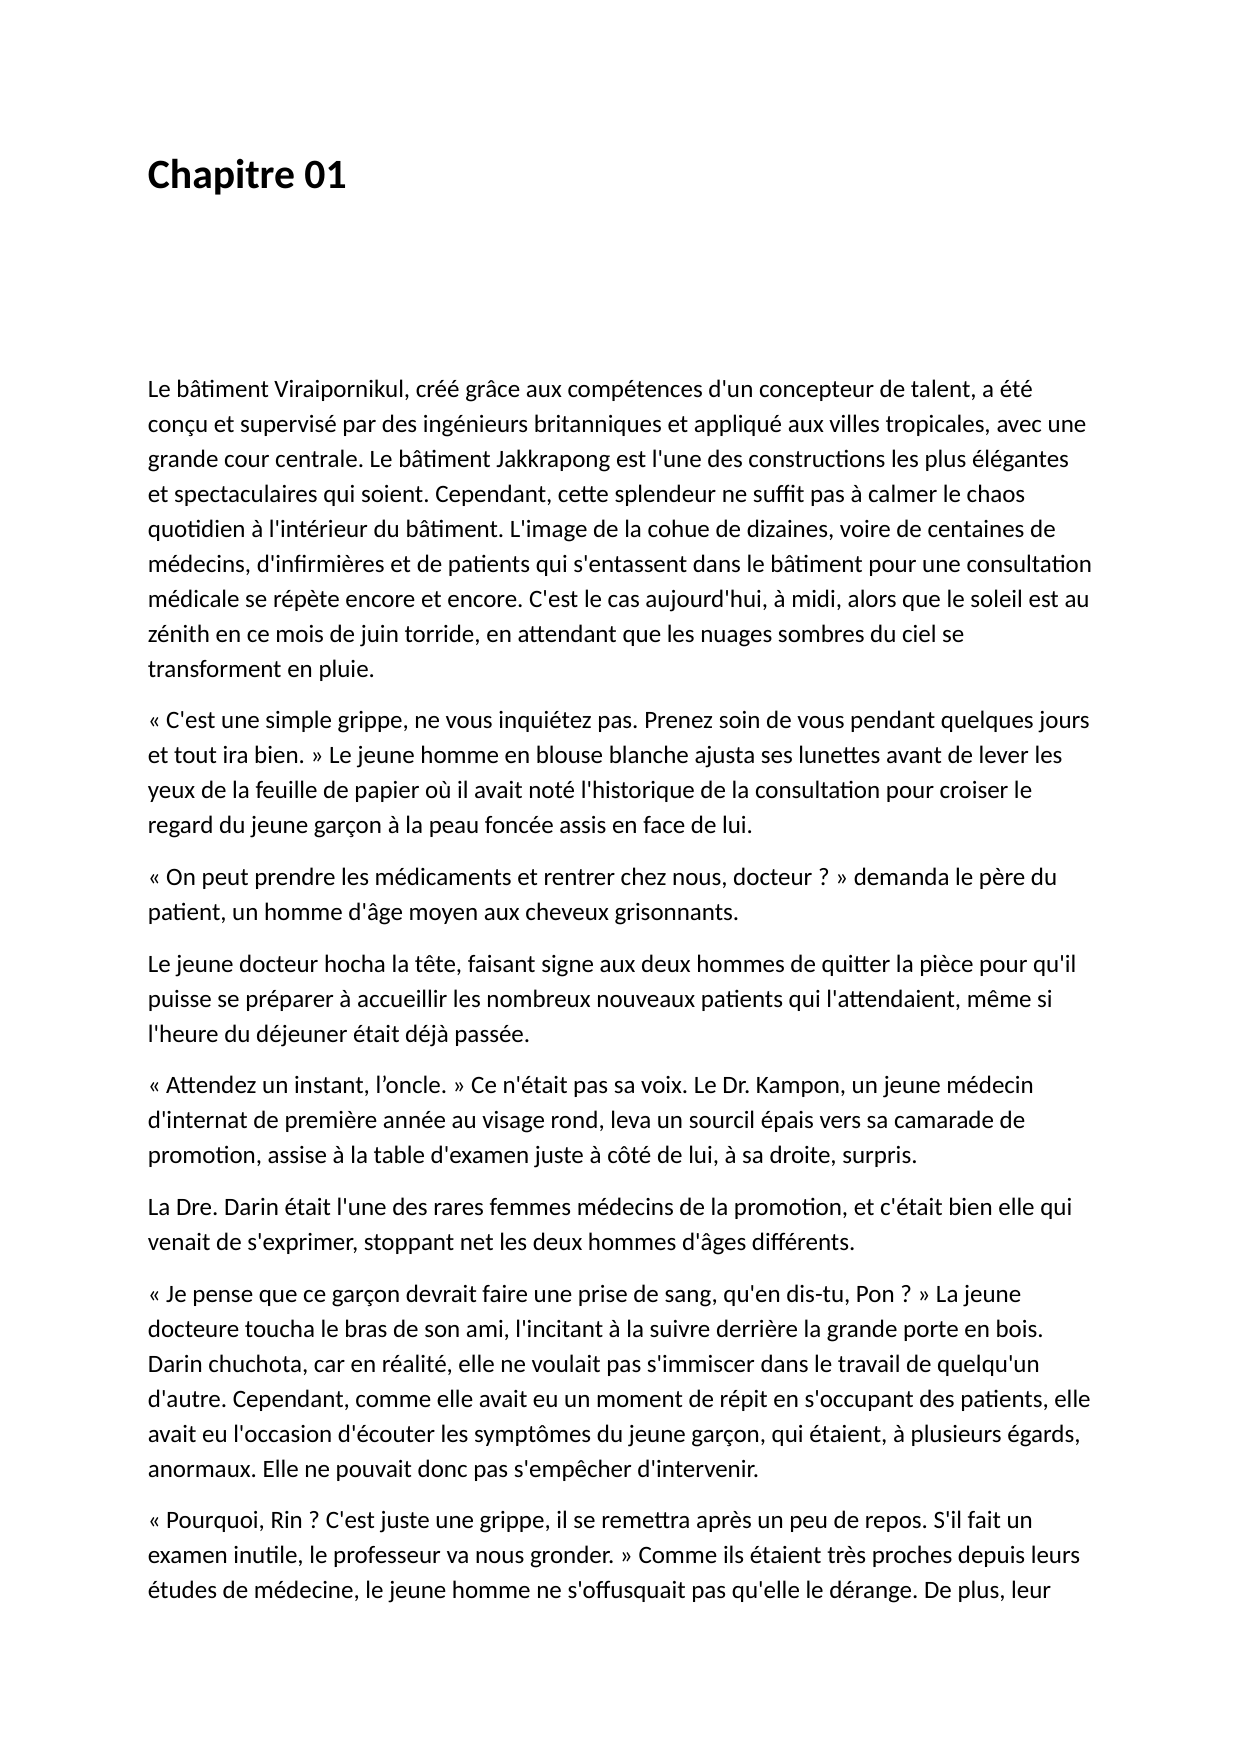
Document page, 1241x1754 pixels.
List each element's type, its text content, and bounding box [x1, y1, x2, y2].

text La Dre. Darin était l'une des rares femmes médecins de la promotion, et c'était bien elle qui venait de s'exprimer, stoppant net les deux hommes d'âges différents. [148, 1191, 1093, 1257]
text Chapitre 01 [148, 148, 1093, 198]
text « Attendez un instant, l’oncle. » Ce n'était pas sa voix. Le Dr. Kampon, un jeune médecin d'internat de première année au visage rond, leva un sourcil épais vers sa camarade de promotion, assise à la table d'examen juste à côté de lui, à sa droite, surpris. [148, 1069, 1093, 1170]
text « Je pense que ce garçon devrait faire une prise de sang, qu'en dis-tu, Pon ? » La jeune docteure toucha le bras de son ami, l'incitant à la suivre derrière la grande porte en bois. Darin chuchota, car en réalité, elle ne voulait pas s'immiscer dans le travail de quelqu'un d'autre. Cependant, comme elle avait eu un moment de répit en s'occupant des patients, elle avait eu l'occasion d'écouter les symptômes du jeune garçon, qui étaient, à plusieurs égards, anormaux. Elle ne pouvait donc pas s'empêcher d'intervenir. [148, 1278, 1093, 1483]
text « C'est une simple grippe, ne vous inquiétez pas. Prenez soin de vous pendant quelques jours et tout ira bien. » Le jeune homme en blouse blanche ajusta ses lunettes avant de lever les yeux de la feuille de papier où il avait noté l'historique de la consultation pour croiser le regard du jeune garçon à la peau foncée assis en face de lui. [148, 704, 1093, 840]
text Le bâtiment Viraipornikul, créé grâce aux compétences d'un concepteur de talent, a été conçu et supervisé par des ingénieurs britanniques et appliqué aux villes tropicales, avec une grande cour centrale. Le bâtiment Jakkrapong est l'une des constructions les plus élégantes et spectaculaires qui soient. Cependant, cette splendeur ne suffit pas à calmer le chaos quotidien à l'intérieur du bâtiment. L'image de la cohue de dizaines, voire de centaines de médecins, d'infirmières et de patients qui s'entassent dans le bâtiment pour une consultation médicale se répète encore et encore. C'est le cas aujourd'hui, à midi, alors que le soleil est au zénith en ce mois de juin torride, en attendant que les nuages sombres du ciel se transforment en pluie. [148, 373, 1093, 683]
text Le jeune docteur hocha la tête, faisant signe aux deux hommes de quitter la pièce pour qu'il puisse se préparer à accueillir les nombreux nouveaux patients qui l'attendaient, même si l'heure du déjeuner était déjà passée. [148, 948, 1093, 1048]
text « On peut prendre les médicaments et rentrer chez nous, docteur ? » demanda le père du patient, un homme d'âge moyen aux cheveux grisonnants. [148, 861, 1093, 927]
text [148, 1504, 1093, 1605]
